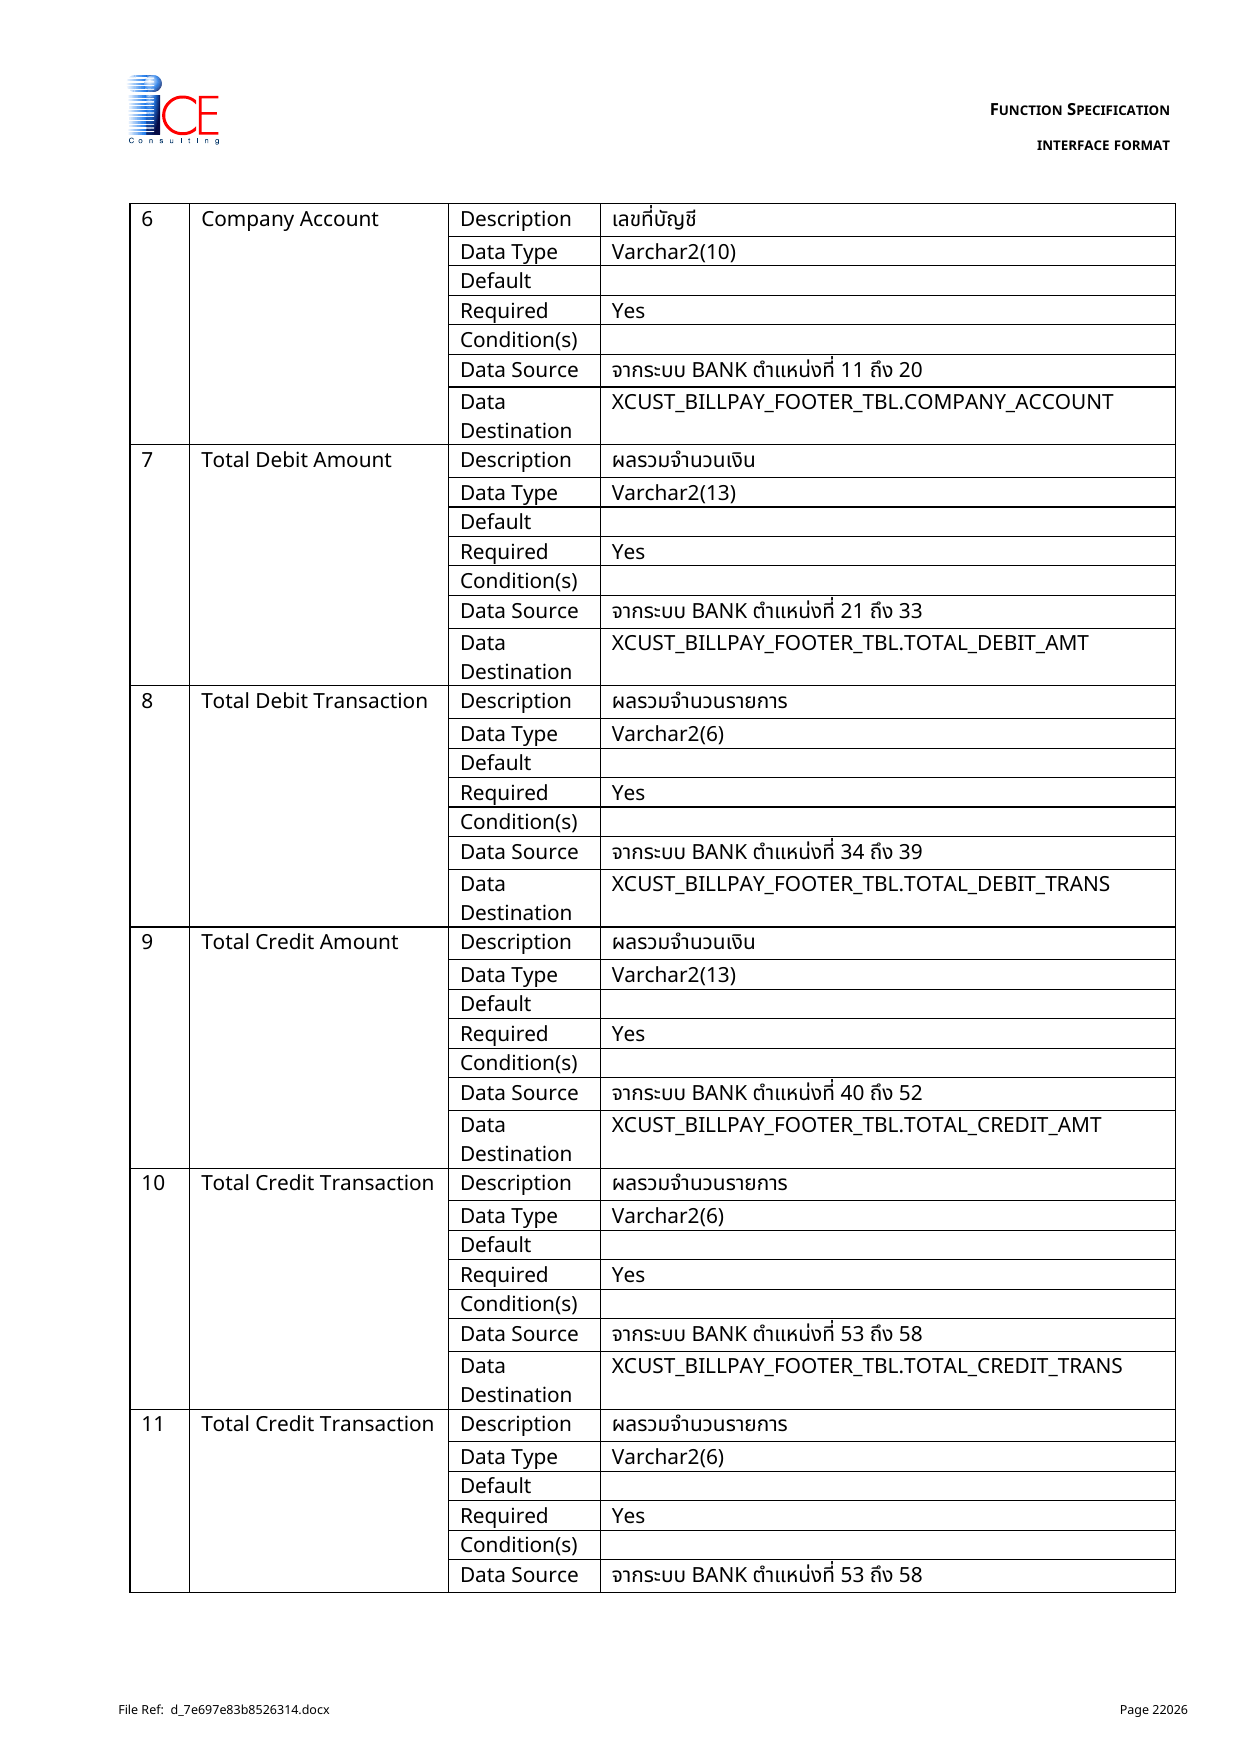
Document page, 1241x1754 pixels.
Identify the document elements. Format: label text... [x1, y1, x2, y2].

table_cell Yes [601, 296, 1175, 324]
table_cell Required [449, 778, 600, 806]
table_cell Default [449, 1231, 600, 1259]
table_cell 6 [131, 204, 189, 444]
table_cell Data Source [449, 1078, 600, 1109]
table_cell Data Source [449, 355, 600, 386]
table_cell [601, 1472, 1175, 1500]
table_cell Varchar2(13) [601, 960, 1175, 988]
table_cell Default [449, 1472, 600, 1500]
table_cell [601, 266, 1175, 295]
table_cell 11 [131, 1410, 189, 1592]
table_cell [601, 808, 1175, 836]
table_cell Condition(s) [449, 1290, 600, 1318]
table_cell Data Destination [449, 1352, 600, 1408]
table_cell Yes [601, 537, 1175, 565]
table_cell Total Credit Transaction [190, 1410, 448, 1592]
table_cell ผลรวมจำนวนเงิน [601, 445, 1175, 477]
table_cell Default [449, 266, 600, 295]
table_cell Required [449, 296, 600, 324]
table_cell Company Account [190, 204, 448, 444]
table_cell Varchar2(6) [601, 1442, 1175, 1471]
table_cell ผลรวมจำนวนรายการ [601, 686, 1175, 718]
table_cell Default [449, 990, 600, 1018]
table_cell Data Destination [449, 629, 600, 685]
table_cell Description [449, 1169, 600, 1200]
table_cell จากระบบ BANK ตำแหน่งที่ 34 ถึง 39 [601, 837, 1175, 868]
table_cell Varchar2(6) [601, 1201, 1175, 1229]
table_cell ผลรวมจำนวนเงิน [601, 928, 1175, 959]
table_cell Yes [601, 1260, 1175, 1288]
table_cell Description [449, 204, 600, 236]
table_cell 10 [131, 1169, 189, 1408]
table_cell Yes [601, 1019, 1175, 1047]
table_cell Data Source [449, 837, 600, 868]
table_cell Data Source [449, 596, 600, 627]
table_cell 9 [131, 928, 189, 1167]
table_cell Description [449, 928, 600, 959]
table_cell จากระบบ BANK ตำแหน่งที่ 53 ถึง 58 [601, 1319, 1175, 1351]
table_cell [601, 1231, 1175, 1259]
table_cell ผลรวมจำนวนรายการ [601, 1410, 1175, 1441]
table_cell Condition(s) [449, 1049, 600, 1077]
table_cell จากระบบ BANK ตำแหน่งที่ 21 ถึง 33 [601, 596, 1175, 627]
table_cell Varchar2(13) [601, 478, 1175, 506]
table_cell Data Destination [449, 870, 600, 926]
table_cell [601, 1049, 1175, 1077]
table_cell XCUST_BILLPAY_FOOTER_TBL.TOTAL_DEBIT_AMT [601, 629, 1175, 685]
table_cell Total Debit Transaction [190, 686, 448, 926]
table_cell Condition(s) [449, 1531, 600, 1559]
table_cell Data Source [449, 1319, 600, 1351]
table_cell XCUST_BILLPAY_FOOTER_TBL.COMPANY_ACCOUNT [601, 388, 1175, 444]
table_cell Data Type [449, 719, 600, 747]
table_cell Data Type [449, 1442, 600, 1471]
table_cell Description [449, 1410, 600, 1441]
table_cell 8 [131, 686, 189, 926]
table_cell Varchar2(6) [601, 719, 1175, 747]
table_cell Condition(s) [449, 325, 600, 354]
table_cell Total Credit Transaction [190, 1169, 448, 1408]
table_cell 7 [131, 445, 189, 685]
table_cell Data Type [449, 960, 600, 988]
table_cell จากระบบ BANK ตำแหน่งที่ 53 ถึง 58 [601, 1560, 1175, 1592]
table_cell [601, 325, 1175, 354]
table_cell จากระบบ BANK ตำแหน่งที่ 11 ถึง 20 [601, 355, 1175, 386]
table_cell เลขที่บัญชี [601, 204, 1175, 236]
table_cell [601, 1531, 1175, 1559]
table_cell [601, 508, 1175, 536]
table_cell Total Credit Amount [190, 928, 448, 1167]
table_cell ผลรวมจำนวนรายการ [601, 1169, 1175, 1200]
table_cell Description [449, 445, 600, 477]
table_cell Required [449, 1501, 600, 1529]
table_cell Condition(s) [449, 566, 600, 595]
table_cell Condition(s) [449, 808, 600, 836]
table_cell [601, 1290, 1175, 1318]
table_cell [601, 1352, 1175, 1408]
table_cell [601, 566, 1175, 595]
table_cell Required [449, 537, 600, 565]
table_cell Varchar2(10) [601, 237, 1175, 265]
table_cell Data Type [449, 1201, 600, 1229]
table_cell Total Debit Amount [190, 445, 448, 685]
table_cell XCUST_BILLPAY_FOOTER_TBL.TOTAL_CREDIT_AMT [601, 1111, 1175, 1167]
table_cell Data Source [449, 1560, 600, 1592]
table_cell Data Type [449, 478, 600, 506]
table_cell XCUST_BILLPAY_FOOTER_TBL.TOTAL_DEBIT_TRANS [601, 870, 1175, 926]
table_cell [601, 749, 1175, 777]
table_cell Yes [601, 1501, 1175, 1529]
table_cell Required [449, 1019, 600, 1047]
table_cell Required [449, 1260, 600, 1288]
table_cell Data Destination [449, 388, 600, 444]
table_cell [601, 990, 1175, 1018]
table_cell Default [449, 749, 600, 777]
table_cell จากระบบ BANK ตำแหน่งที่ 40 ถึง 52 [601, 1078, 1175, 1109]
table_cell Data Destination [449, 1111, 600, 1167]
table_cell Data Type [449, 237, 600, 265]
table_cell Description [449, 686, 600, 718]
table_cell Yes [601, 778, 1175, 806]
table_cell Default [449, 508, 600, 536]
